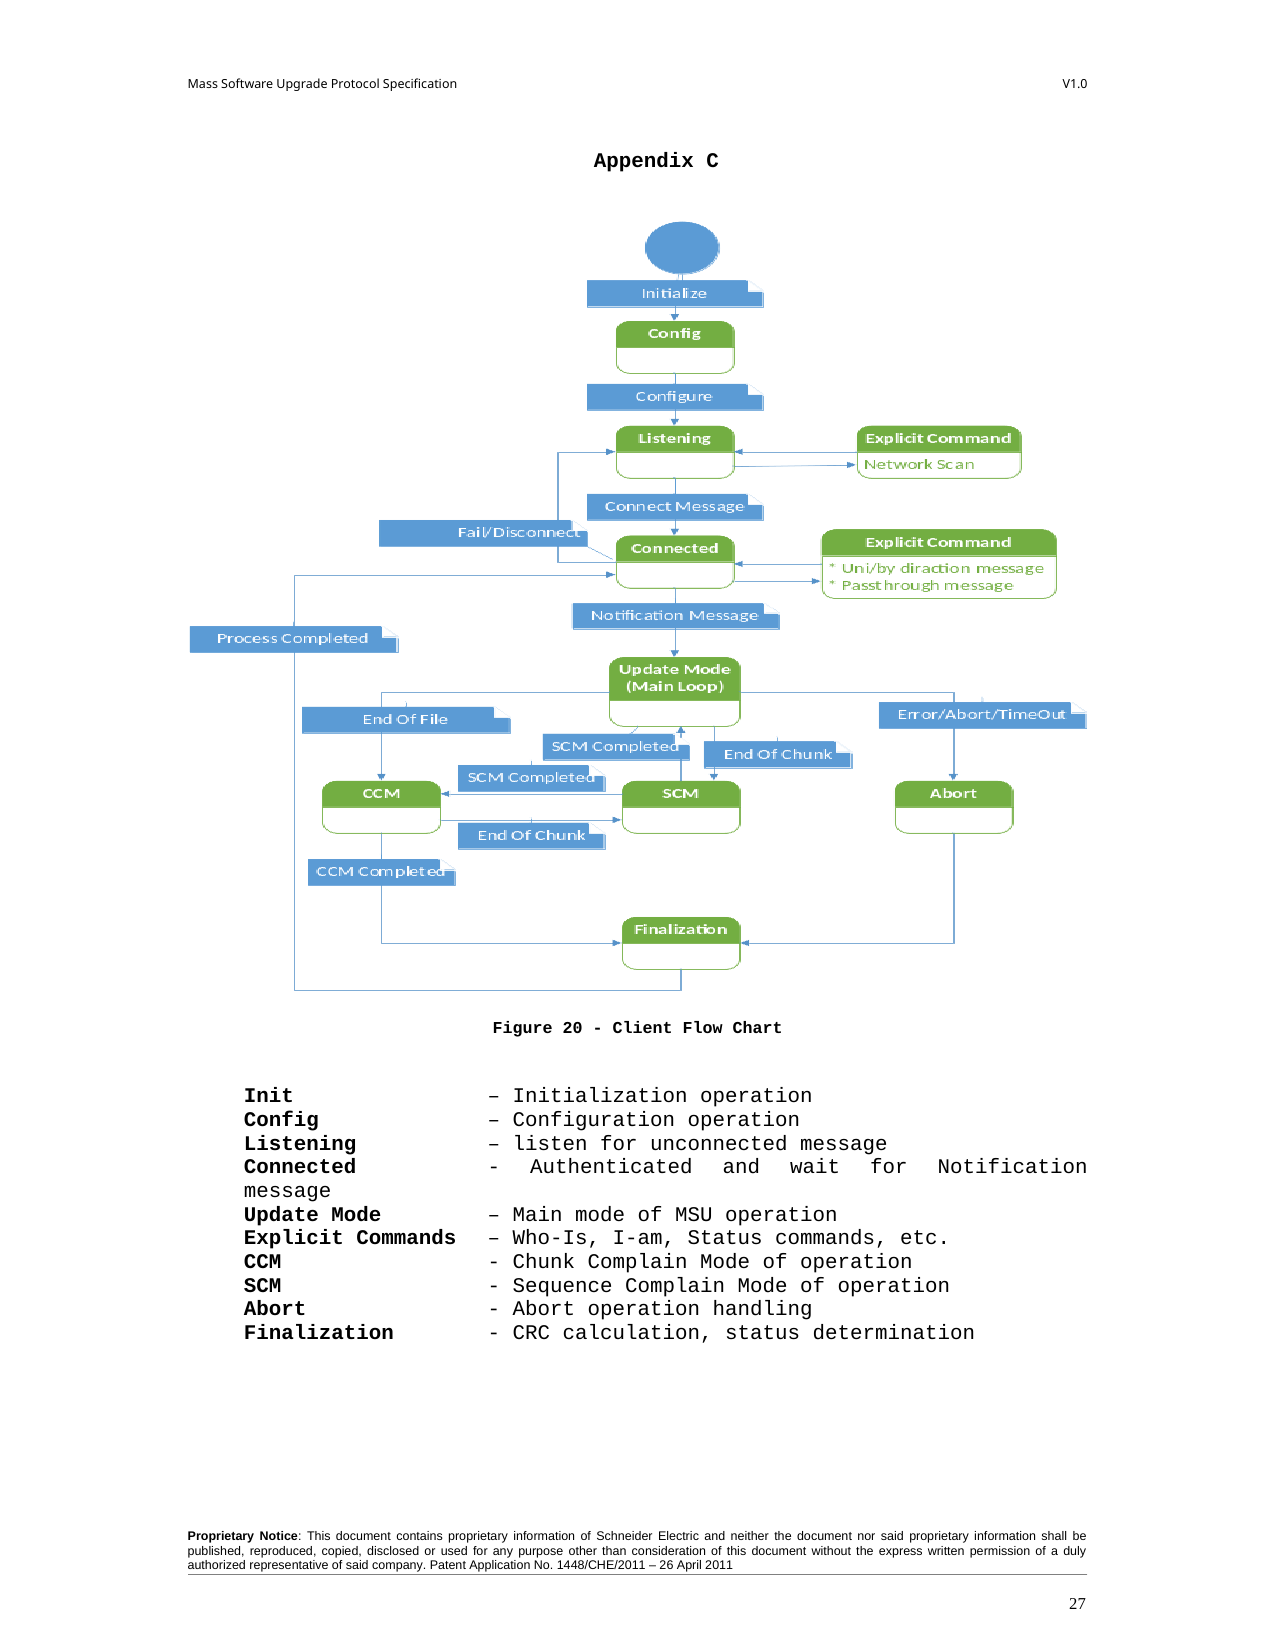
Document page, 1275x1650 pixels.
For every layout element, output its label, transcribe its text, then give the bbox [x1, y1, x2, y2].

text SCM - Sequence Complain Mode of operation [244, 1275, 1087, 1298]
text Init – Initialization operation [244, 1086, 1087, 1109]
text Config – Configuration operation [244, 1109, 1087, 1133]
text Figure 20 - Client Flow Chart [187, 1019, 1087, 1038]
text Appendix C [225, 150, 1087, 174]
text Abort - Abort operation handling [244, 1298, 1087, 1322]
text CCM - Chunk Complain Mode of operation [244, 1251, 1087, 1275]
text Finalization - CRC calculation, status determination [244, 1322, 1087, 1346]
text Update Mode – Main mode of MSU operation [244, 1204, 1087, 1227]
text Listening – listen for unconnected message [244, 1133, 1087, 1156]
text Explicit Commands – Who-Is, I-am, Status commands, etc. [244, 1227, 1087, 1251]
text Connected - Authenticated and wait for Notification message [244, 1156, 1087, 1204]
